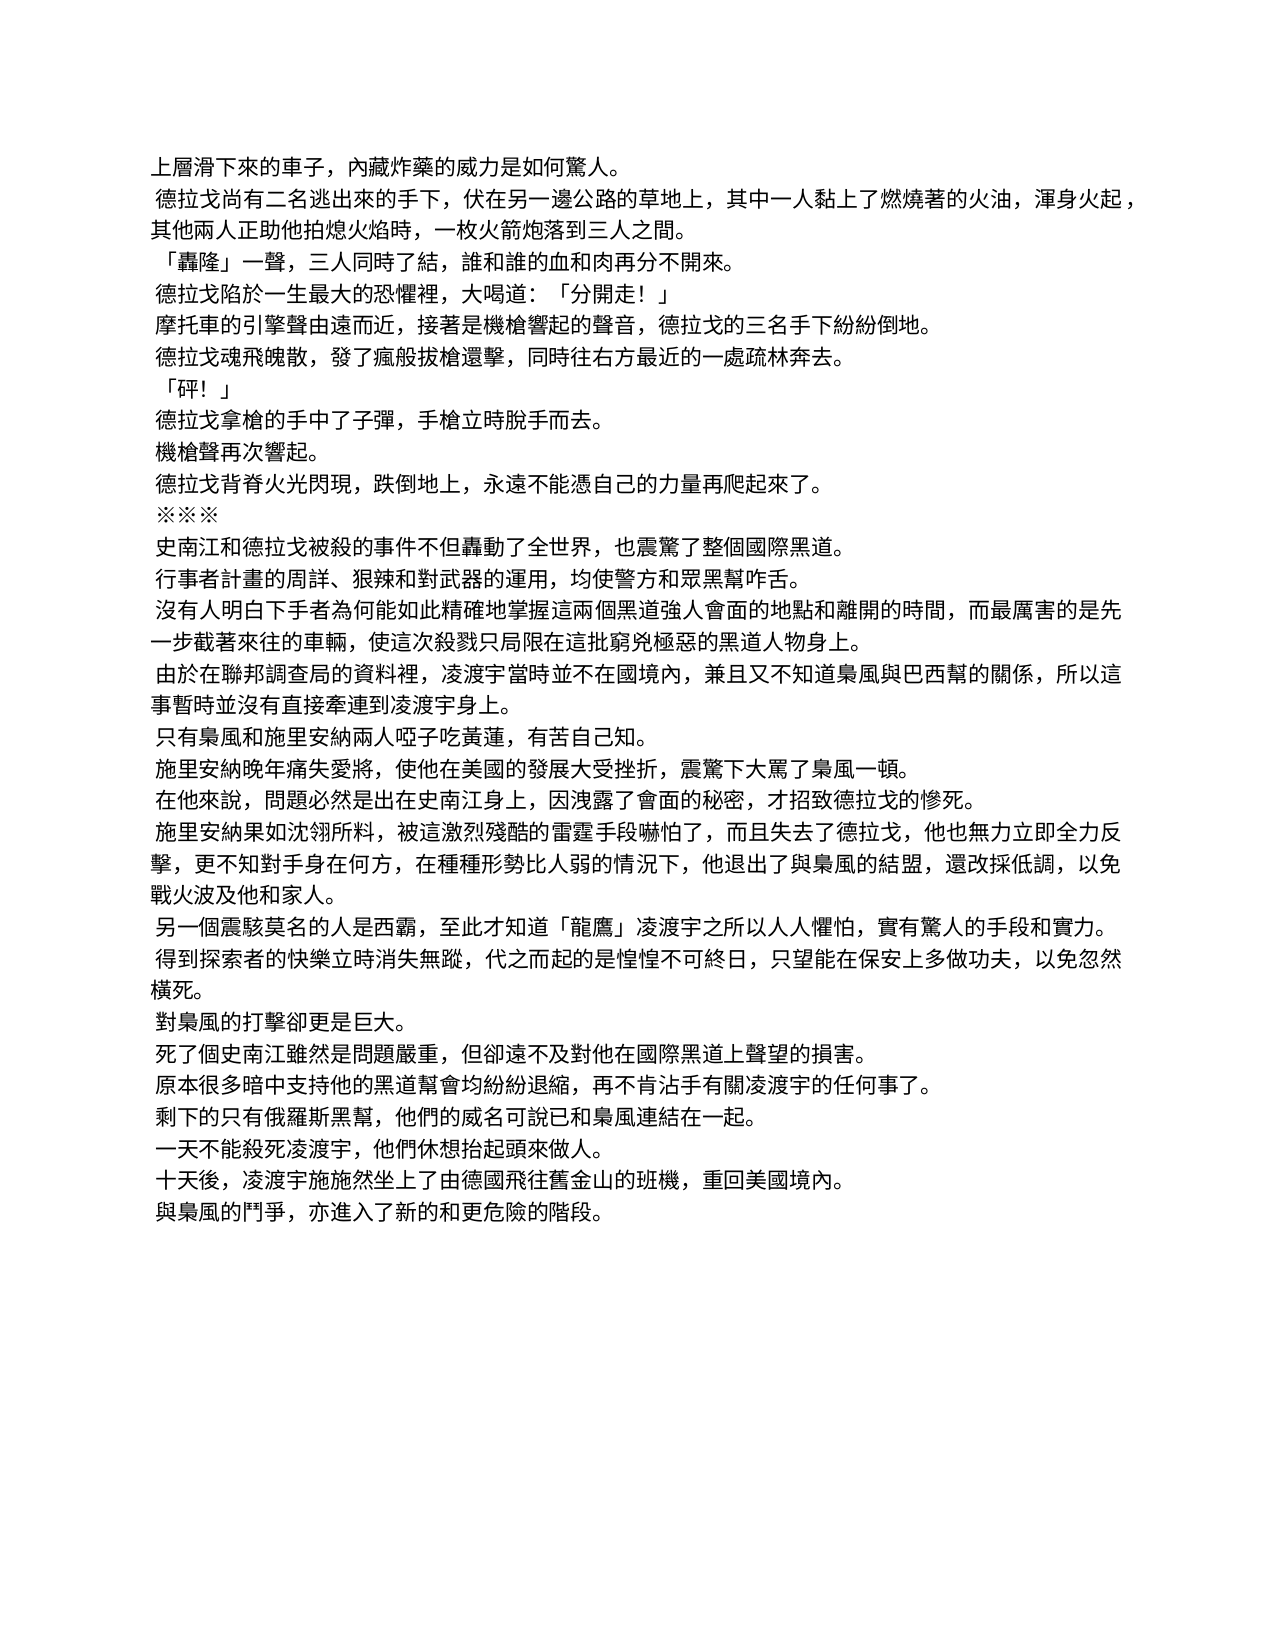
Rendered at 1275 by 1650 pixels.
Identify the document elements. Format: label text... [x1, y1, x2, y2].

text 死了個史南江雖然是問題嚴重，但卻遠不及對他在國際黑道上聲望的損害。 [150, 1037, 1125, 1068]
text 機槍聲再次響起。 [150, 435, 1125, 467]
text 得到探索者的快樂立時消失無蹤，代之而起的是惶惶不可終日，只望能在保安上多做功夫，以免忽然橫死。 [150, 942, 1125, 1005]
text 與梟風的鬥爭，亦進入了新的和更危險的階段。 [150, 1195, 1125, 1227]
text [150, 150, 1125, 182]
text 一天不能殺死凌渡宇，他們休想抬起頭來做人。 [150, 1132, 1125, 1163]
text 行事者計畫的周詳、狠辣和對武器的運用，均使警方和眾黑幫咋舌。 [150, 562, 1125, 593]
text 十天後，凌渡宇施施然坐上了由德國飛往舊金山的班機，重回美國境內。 [150, 1163, 1125, 1195]
text ※※※ [150, 498, 1125, 530]
text 德拉戈拿槍的手中了子彈，手槍立時脫手而去。 [150, 403, 1125, 435]
text 「轟隆」一聲，三人同時了結，誰和誰的血和肉再分不開來。 [150, 245, 1125, 277]
text 原本很多暗中支持他的黑道幫會均紛紛退縮，再不肯沾手有關凌渡宇的任何事了。 [150, 1068, 1125, 1100]
text 由於在聯邦調查局的資料裡，凌渡宇當時並不在國境內，兼且又不知道梟風與巴西幫的關係，所以這事暫時並沒有直接牽連到凌渡宇身上。 [150, 657, 1125, 720]
text 德拉戈陷於一生最大的恐懼裡，大喝道：「分開走！」 [150, 277, 1125, 308]
text 在他來說，問題必然是出在史南江身上，因洩露了會面的秘密，才招致德拉戈的慘死。 [150, 783, 1125, 815]
text 德拉戈背脊火光閃現，跌倒地上，永遠不能憑自己的力量再爬起來了。 [150, 467, 1125, 498]
text 德拉戈魂飛魄散，發了瘋般拔槍還擊，同時往右方最近的一處疏林奔去。 [150, 340, 1125, 372]
text 對梟風的打擊卻更是巨大。 [150, 1005, 1125, 1037]
text 施里安納晚年痛失愛將，使他在美國的發展大受挫折，震驚下大罵了梟風一頓。 [150, 752, 1125, 783]
text 只有梟風和施里安納兩人啞子吃黃蓮，有苦自己知。 [150, 720, 1125, 752]
text 剩下的只有俄羅斯黑幫，他們的威名可說已和梟風連結在一起。 [150, 1100, 1125, 1132]
text 「砰！」 [150, 372, 1125, 403]
text 德拉戈尚有二名逃出來的手下，伏在另一邊公路的草地上，其中一人黏上了燃燒著的火油，渾身火起，其他兩人正助他拍熄火焰時，一枚火箭炮落到三人之間。 [150, 182, 1125, 245]
text 另一個震駭莫名的人是西霸，至此才知道「龍鷹」凌渡宇之所以人人懼怕，實有驚人的手段和實力。 [150, 910, 1125, 942]
text 史南江和德拉戈被殺的事件不但轟動了全世界，也震驚了整個國際黑道。 [150, 530, 1125, 562]
text 摩托車的引擎聲由遠而近，接著是機槍響起的聲音，德拉戈的三名手下紛紛倒地。 [150, 308, 1125, 340]
text 沒有人明白下手者為何能如此精確地掌握這兩個黑道強人會面的地點和離開的時間，而最厲害的是先一步截著來往的車輛，使這次殺戮只局限在這批窮兇極惡的黑道人物身上。 [150, 593, 1125, 657]
text 施里安納果如沈翎所料，被這激烈殘酷的雷霆手段嚇怕了，而且失去了德拉戈，他也無力立即全力反擊，更不知對手身在何方，在種種形勢比人弱的情況下，他退出了與梟風的結盟，還改採低調，以免戰火波及他和家人。 [150, 815, 1125, 910]
